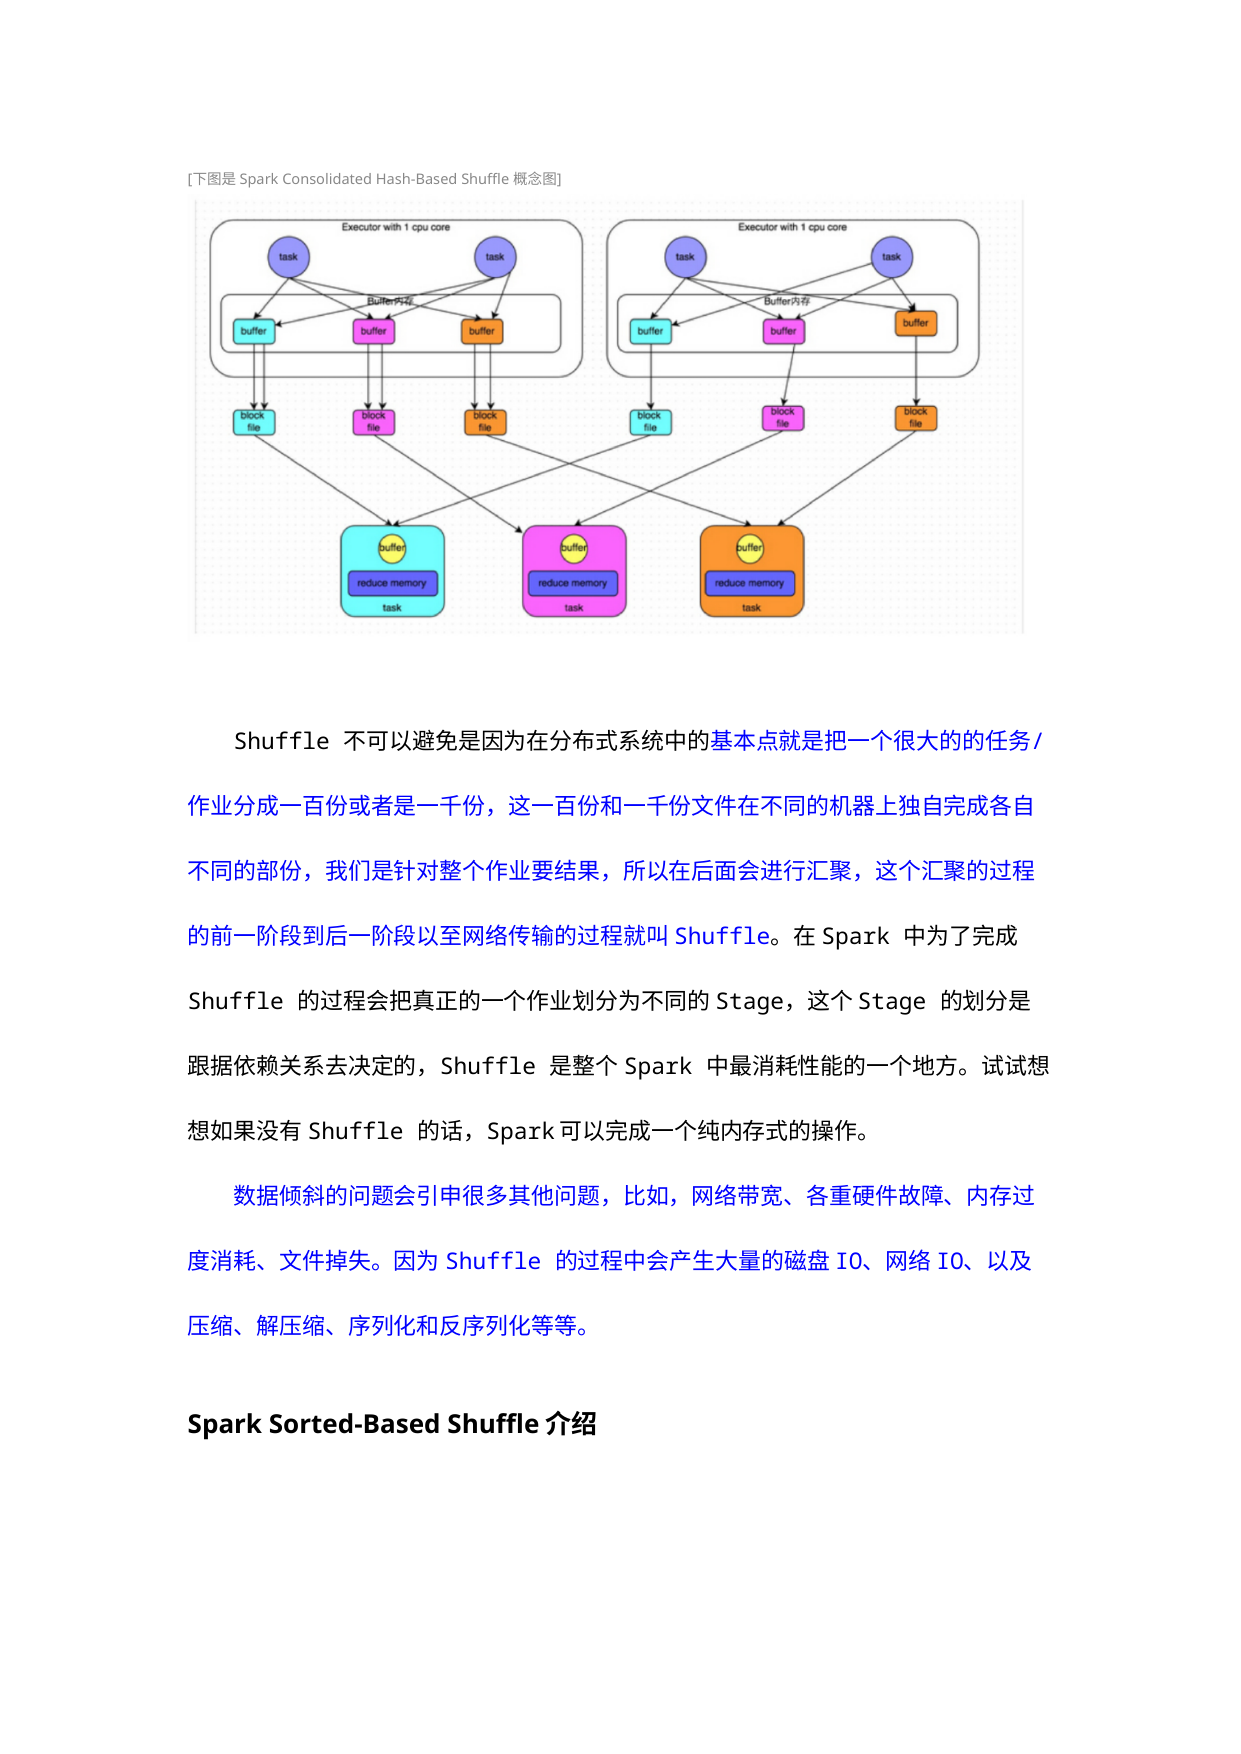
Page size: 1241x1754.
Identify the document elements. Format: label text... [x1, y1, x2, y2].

picture [187, 194, 1027, 642]
subtitle Spark Sorted-Based Shuffle介绍 [187, 1389, 1053, 1454]
text 数据倾斜的问题会引申很多其他问题，比如，网络带宽、各重硬件故障、内存过度消耗、文件掉失。因为 Shuffle 的过程中会产生大量的磁盘 IO、网络 IO、以及压缩、解压缩、序列化和反序列化等等。 [187, 1162, 1053, 1357]
text Shuffle 不可以避免是因为在分布式系统中的基本点就是把一个很大的的任务/作业分成一百份或者是一千份，这一百份和一千份文件在不同的机器上独自完成各自不同的部份，我们是针对整个作业要结果，所以在后面会进行汇聚，这个汇聚的过程的前一阶段到后一阶段以至网络传输的过程就叫 Shuffle。在 Spark 中为了完成 Shuffle 的过程会把真正的一个作业划分为不同的 Stage，这个Stage 的划分是跟据依赖关系去决定的，Shuffle 是整个 Spark 中最消耗性能的一个地方。试试想想如果没有 Shuffle 的话，Spark可以完成一个纯内存式的操作。 [187, 707, 1053, 1162]
